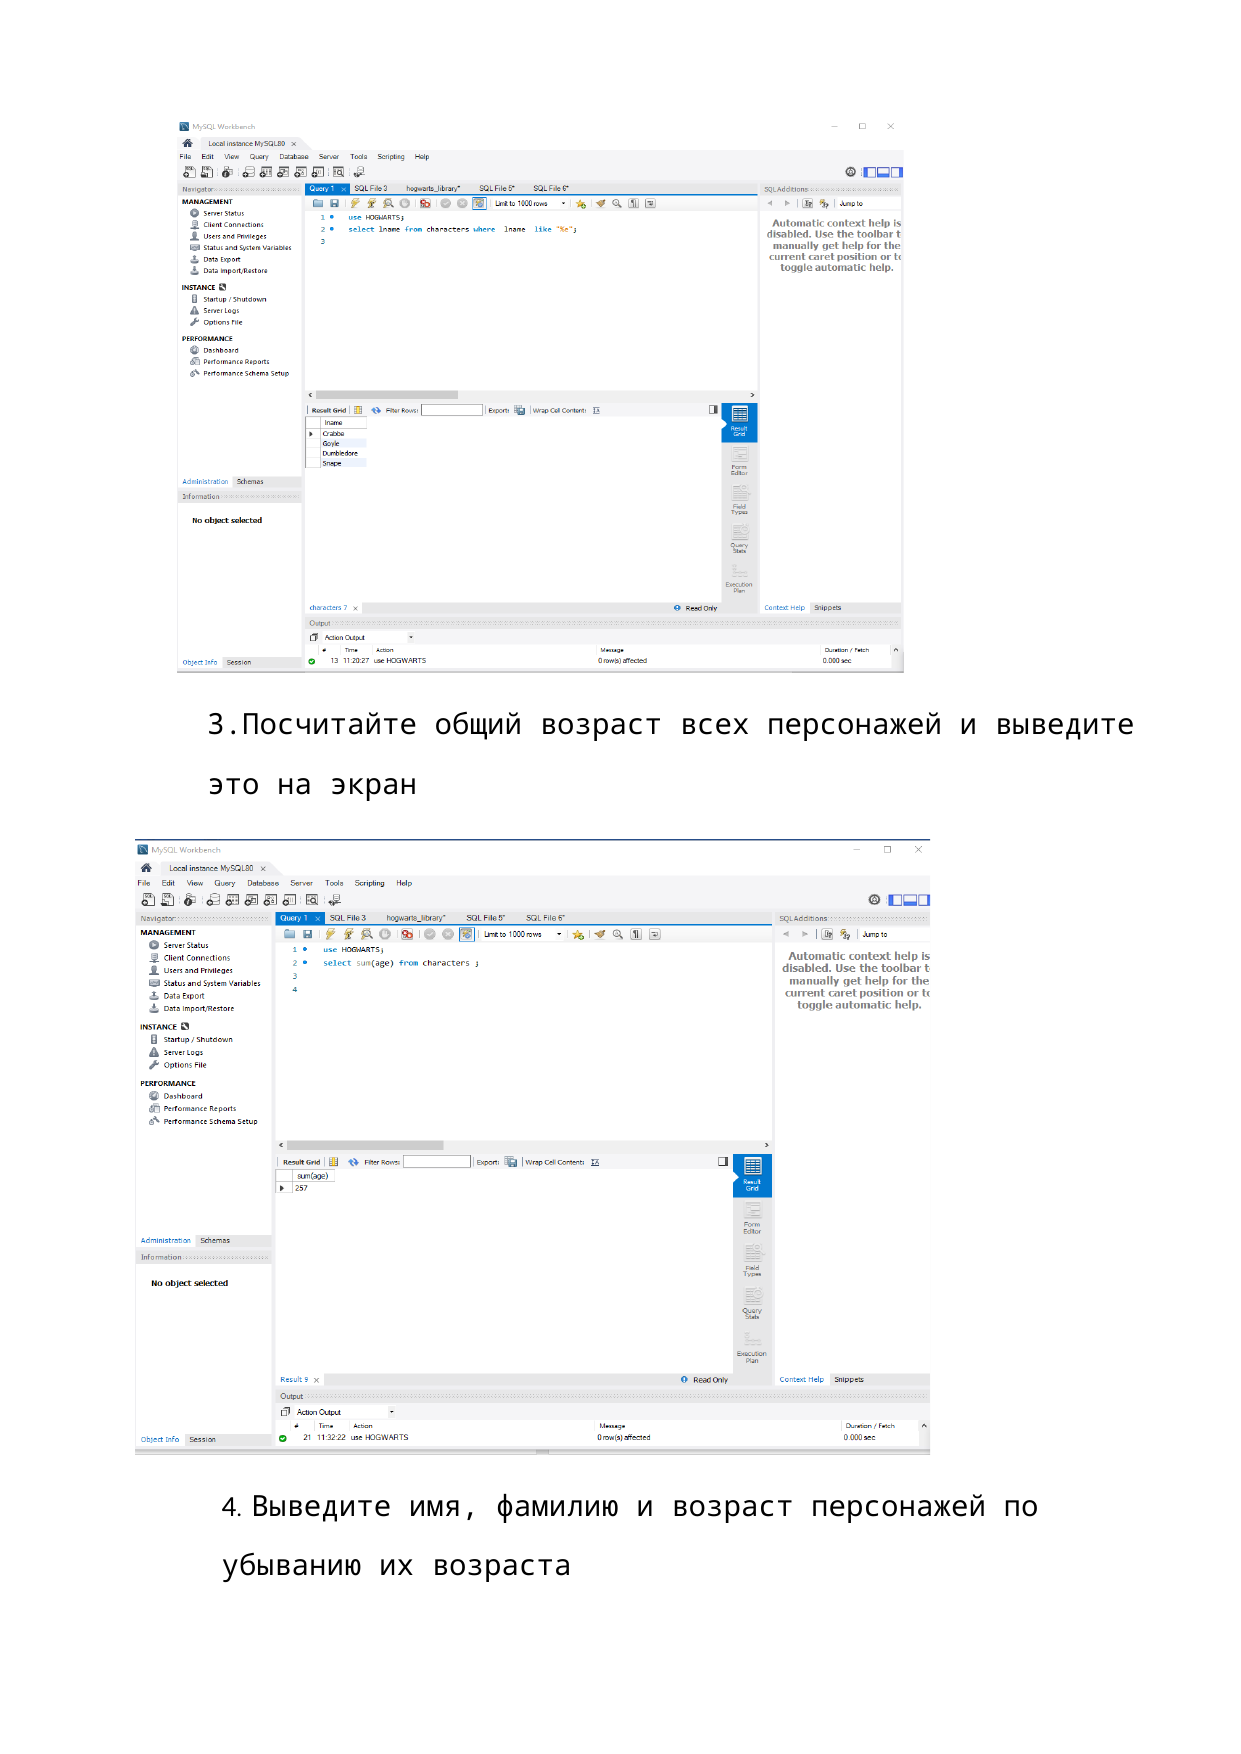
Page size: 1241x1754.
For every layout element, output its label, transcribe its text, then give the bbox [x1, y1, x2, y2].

picture [177, 118, 904, 673]
text 3.Посчитайте общий возраст всех персонажей и выведите это на экран [207, 703, 1152, 803]
picture [135, 839, 931, 1455]
text 4. Выведите имя, фамилию и возраст персонажей по убыванию их возраста [221, 1485, 1152, 1584]
